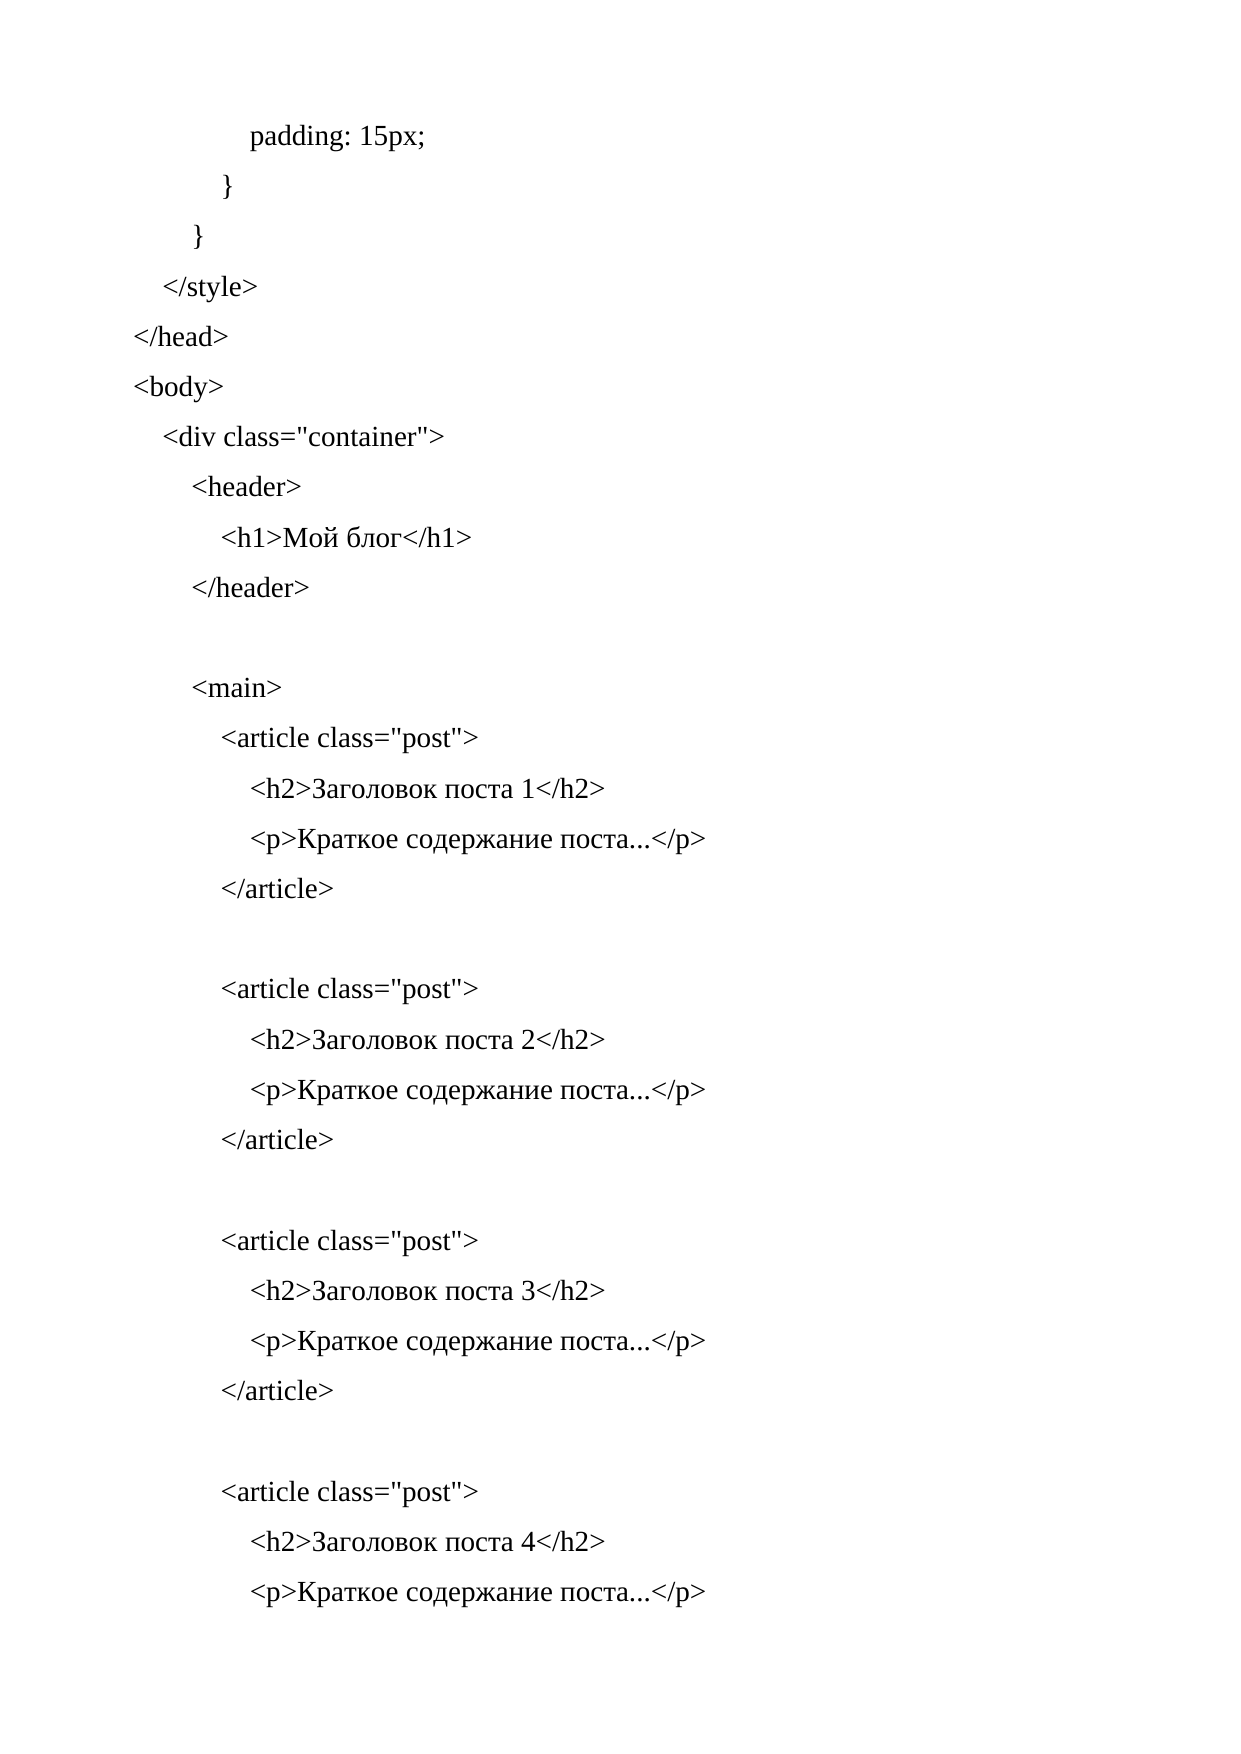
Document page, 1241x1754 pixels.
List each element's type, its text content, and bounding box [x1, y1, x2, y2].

text </style> [133, 269, 1181, 302]
text <body> [133, 369, 1181, 403]
text <article class="post"> [133, 972, 1181, 1005]
text <p>Краткое содержание поста...</p> [133, 1323, 1181, 1357]
text <h2>Заголовок поста 1</h2> [133, 771, 1181, 804]
text <article class="post"> [133, 721, 1181, 754]
text <p>Краткое содержание поста...</p> [133, 821, 1181, 854]
text <h2>Заголовок поста 4</h2> [133, 1524, 1181, 1557]
text <h2>Заголовок поста 3</h2> [133, 1273, 1181, 1306]
text </header> [133, 570, 1181, 603]
text <h2>Заголовок поста 2</h2> [133, 1022, 1181, 1055]
text </article> [133, 1122, 1181, 1156]
text <p>Краткое содержание поста...</p> [133, 1072, 1181, 1106]
text <div class="container"> [133, 419, 1181, 453]
text <article class="post"> [133, 1474, 1181, 1507]
text <header> [133, 469, 1181, 503]
text <main> [133, 670, 1181, 704]
text padding: 15px; [133, 118, 1181, 152]
text <p>Краткое содержание поста...</p> [133, 1574, 1181, 1608]
text </article> [133, 871, 1181, 905]
text } [133, 218, 1181, 252]
text <h1>Мой блог</h1> [133, 520, 1181, 553]
text <article class="post"> [133, 1223, 1181, 1256]
text } [133, 168, 1181, 202]
text </article> [133, 1373, 1181, 1407]
text </head> [133, 319, 1181, 352]
